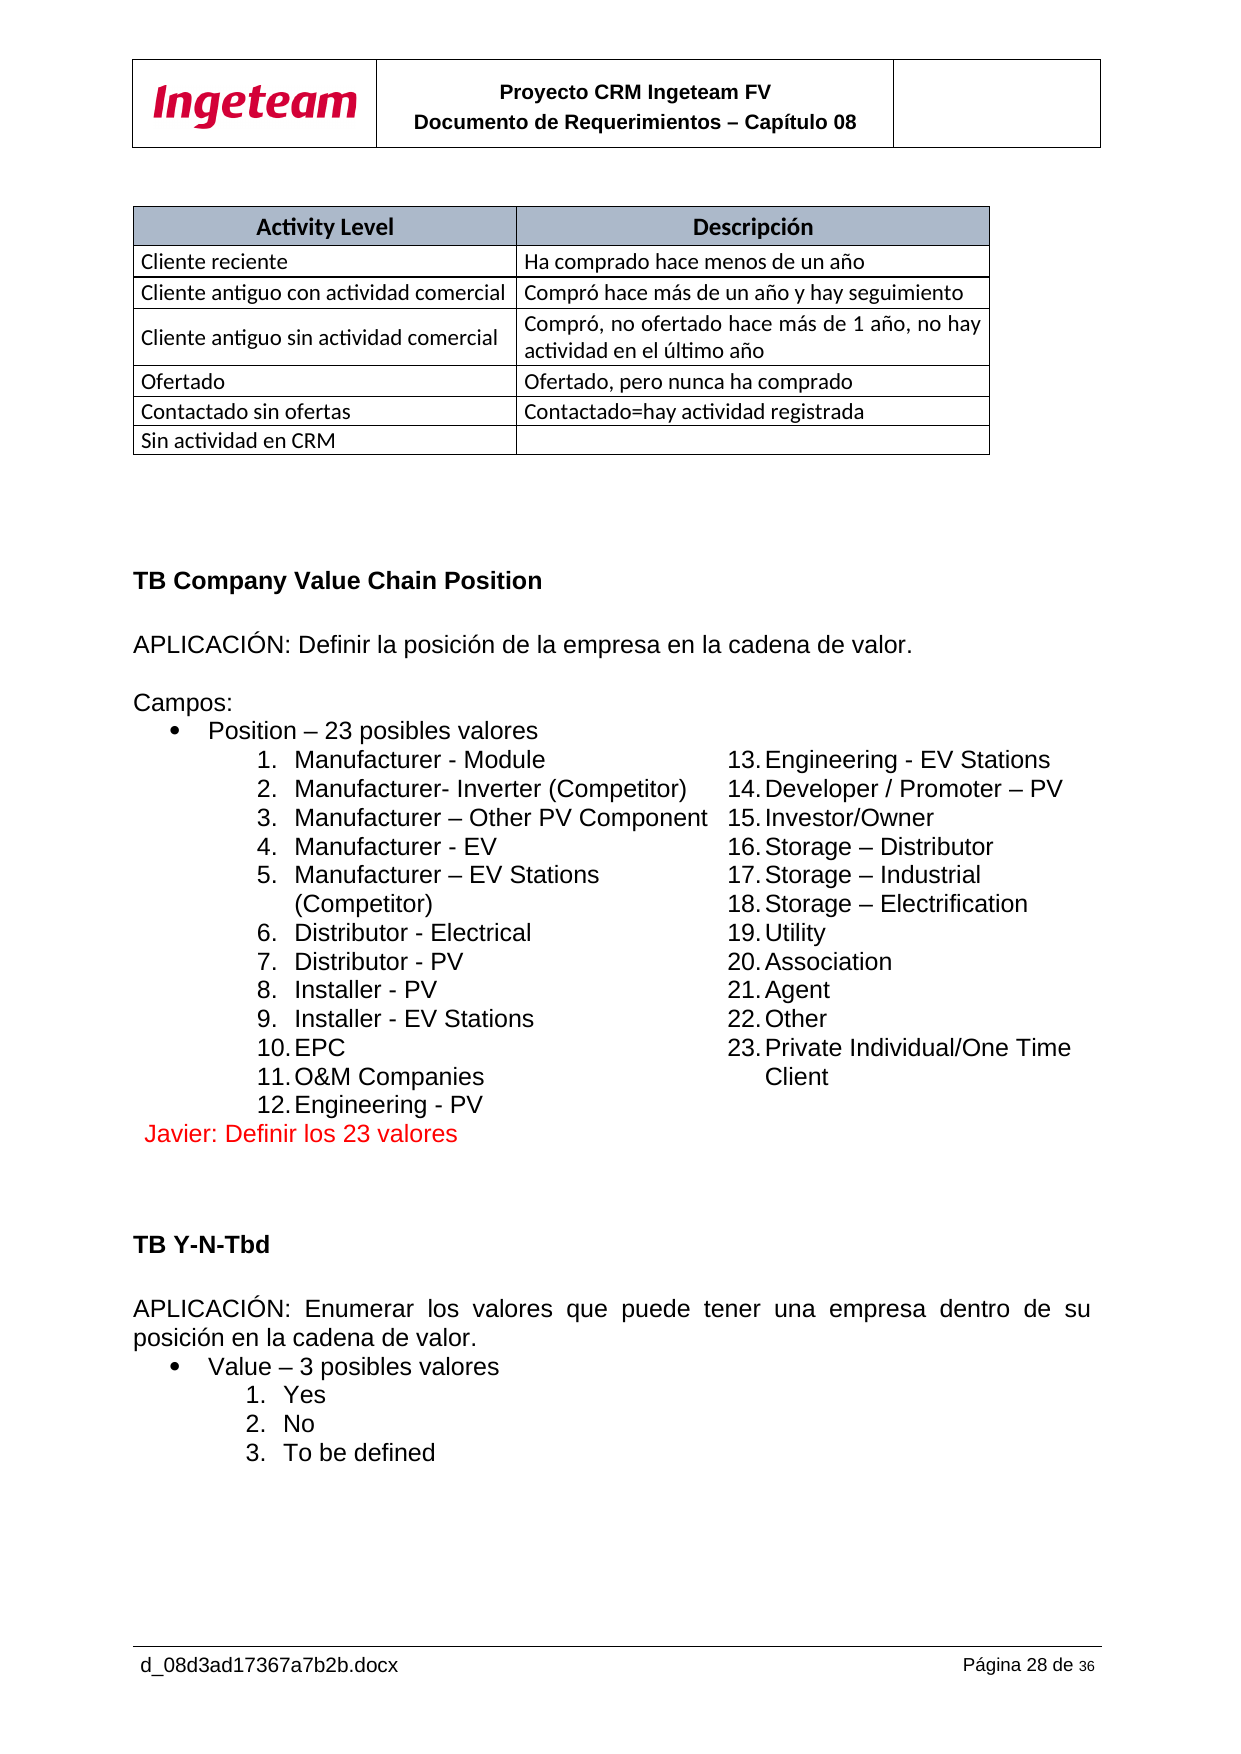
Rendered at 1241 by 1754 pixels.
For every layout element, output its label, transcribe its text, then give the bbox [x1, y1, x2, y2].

table_cell Contactado=hay actividad registrada [517, 397, 989, 425]
table_cell Cliente antiguo con actividad comercial [134, 278, 516, 308]
table_cell Ha comprado hace menos de un año [517, 246, 989, 276]
text APLICACIÓN: Enumerar los valores que puede tener una empresa dentro de su posición en la cadena de valor. [133, 1294, 1092, 1351]
table_cell [517, 426, 989, 454]
table_cell Cliente antiguo sin actividad comercial [134, 309, 516, 365]
text Campos: [133, 688, 1092, 716]
table_header Engineering - EV Stations Developer / Promoter – PV Investor/Owner Storage – Distributor Storage – Industrial Storage – Electrification Utility Association Agent Other Private Individual/One Time Client [720, 745, 1111, 1176]
text APLICACIÓN: Definir la posición de la empresa en la cadena de valor. [133, 630, 1092, 659]
text TB Y-N-Tbd [133, 1230, 1092, 1259]
table_cell Compró hace más de un año y hay seguimiento [517, 278, 989, 308]
list Value – 3 posibles valores [170, 1351, 1092, 1380]
list To be defined [245, 1438, 1092, 1467]
list Position – 23 posibles valores [170, 716, 1092, 745]
table_cell Sin actividad en CRM [134, 426, 516, 454]
table_header Manufacturer - Module Manufacturer- Inverter (Competitor) Manufacturer – Other PV Component Manufacturer - EV Manufacturer – EV Stations (Competitor) Distributor - Electrical Distributor - PV Installer - PV Installer - EV Stations EPC O&M Companies Engineering - PV Javier: Definir los 23 valores [133, 745, 720, 1176]
table_cell Compró, no ofertado hace más de 1 año, no hay actividad en el último año [517, 309, 989, 365]
table_cell Ofertado, pero nunca ha comprado [517, 366, 989, 396]
table_header Descripción [517, 207, 989, 245]
list Yes [245, 1380, 1092, 1409]
table_cell Ofertado [134, 366, 516, 396]
table_cell Contactado sin ofertas [134, 397, 516, 425]
table_cell Cliente reciente [134, 246, 516, 276]
text TB Company Value Chain Position [133, 566, 1092, 595]
list No [245, 1409, 1092, 1438]
table_header Activity Level [134, 207, 516, 245]
picture [153, 85, 357, 129]
